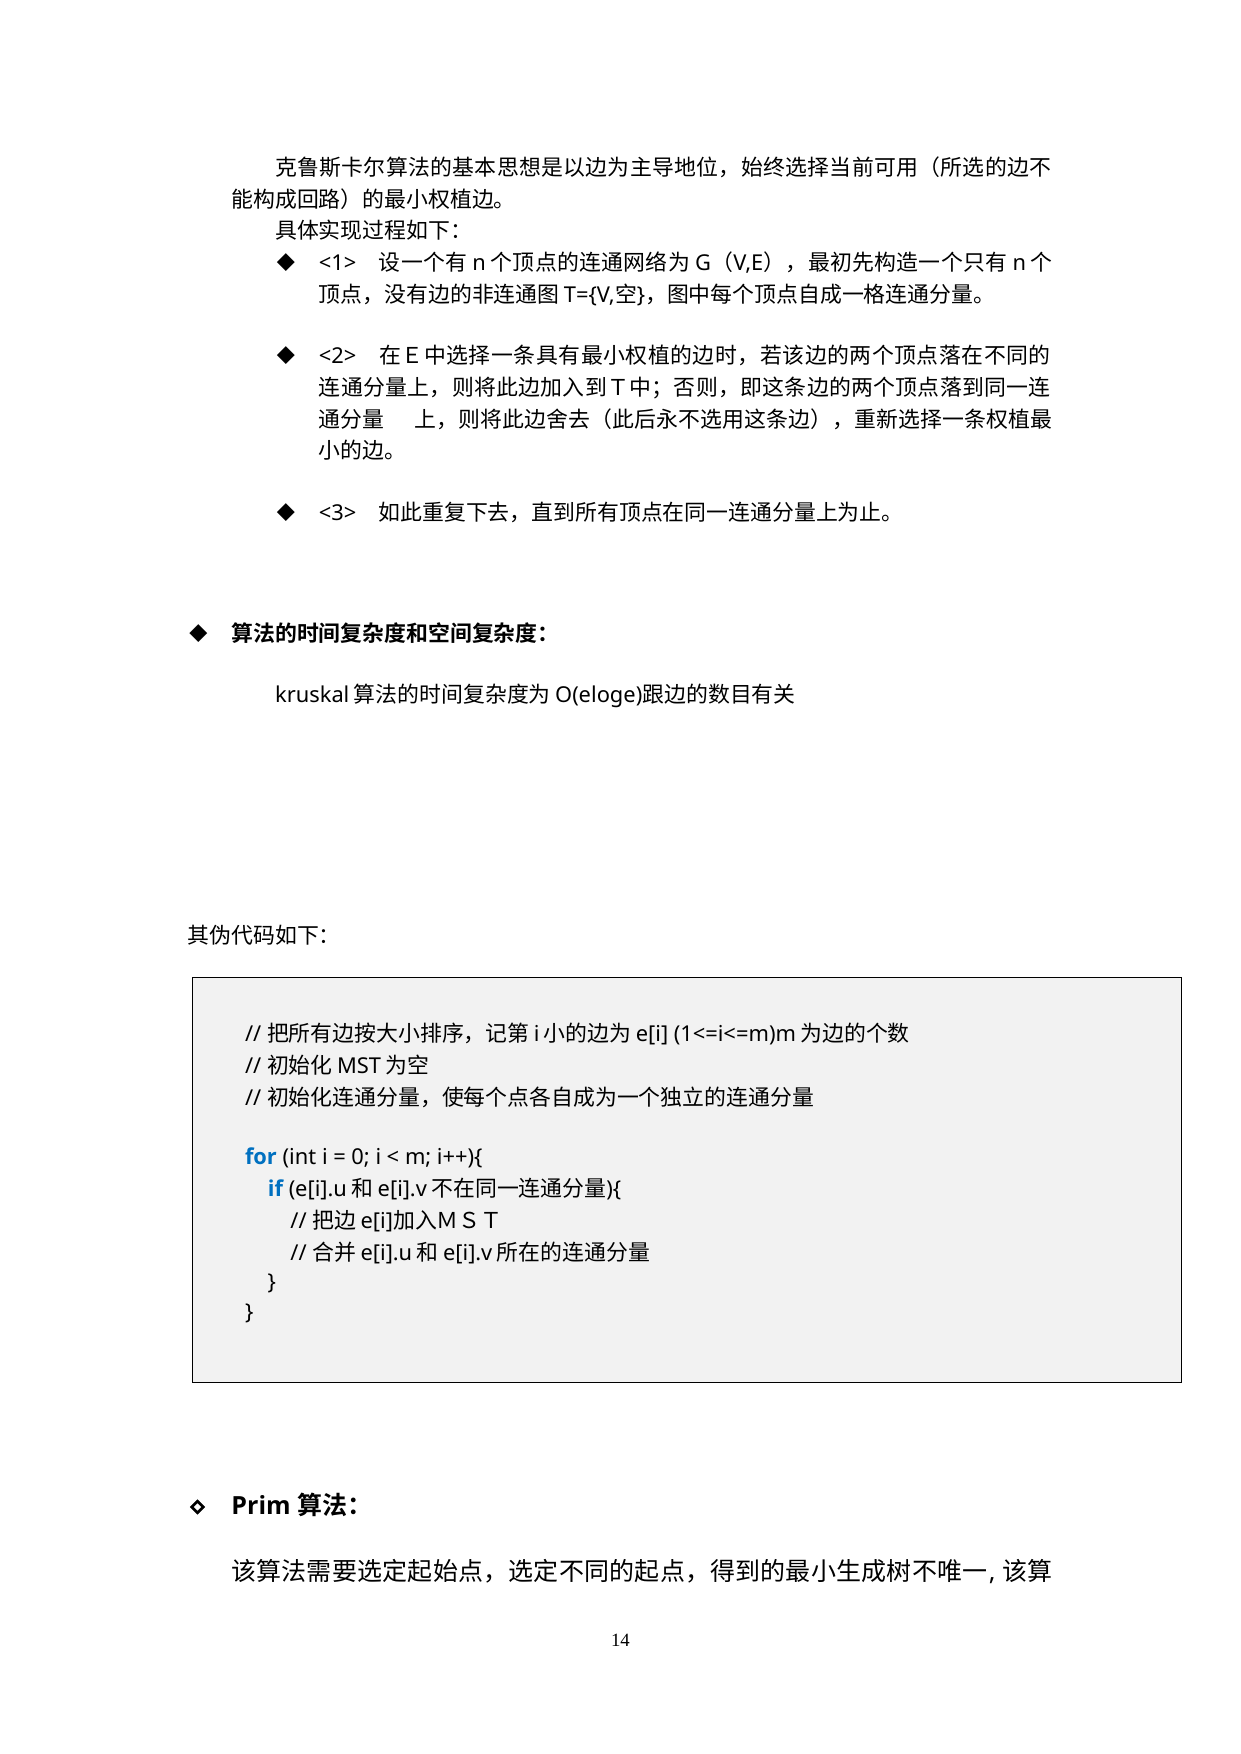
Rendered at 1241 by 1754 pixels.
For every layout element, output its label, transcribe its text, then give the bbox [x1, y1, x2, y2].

list <1> 设一个有n个顶点的连通网络为G（V,E），最初先构造一个只有n个顶点，没有边的非连通图T={V,空}，图中每个顶点自成一格连通分量。 [275, 245, 1053, 308]
list 算法的时间复杂度和空间复杂度： [187, 616, 1053, 648]
list <2> 在Ｅ中选择一条具有最小权植的边时，若该边的两个顶点落在不同的连通分量上，则将此边加入到Ｔ中；否则，即这条边的两个顶点落到同一连通分量 上，则将此边舍去（此后永不选用这条边），重新选择一条权植最小的边。 [275, 338, 1053, 465]
text 该算法需要选定起始点，选定不同的起点，得到的最小生成树不唯一, 该算 法的基本流程如下： [187, 1552, 1053, 1588]
list 克鲁斯卡尔算法的基本思想是以边为主导地位，始终选择当前可用（所选的边不能构成回路）的最小权植边。 [231, 150, 1053, 213]
list 其伪代码如下： [187, 918, 1053, 949]
list <3> 如此重复下去，直到所有顶点在同一连通分量上为止。 [275, 495, 1053, 527]
list kruskal算法的时间复杂度为O(eloge)跟边的数目有关 [231, 677, 1053, 709]
list Prim 算法： [187, 1486, 1053, 1522]
list 具体实现过程如下： [231, 213, 1053, 245]
